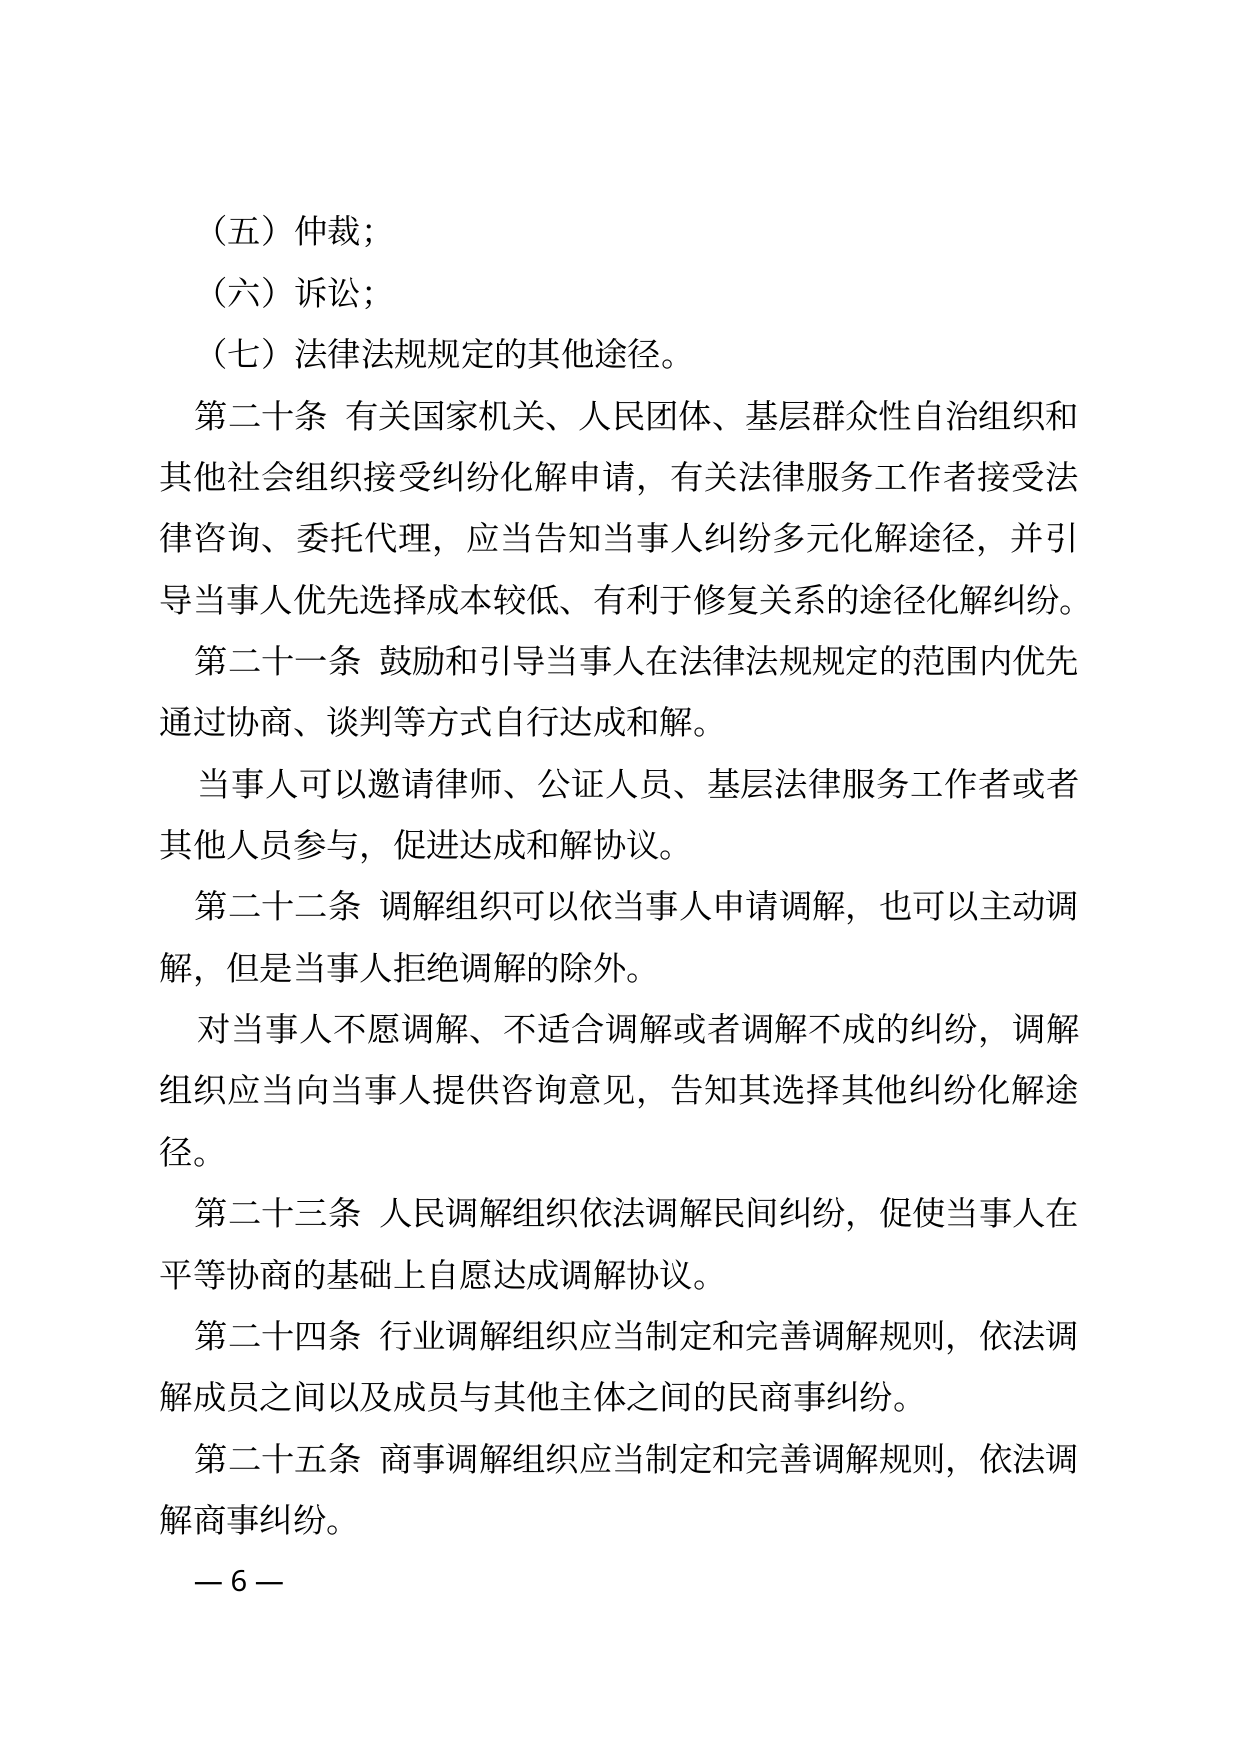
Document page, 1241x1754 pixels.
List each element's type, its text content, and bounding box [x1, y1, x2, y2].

text 第二十三条 人民调解组织依法调解民间纠纷，促使当事人在平等协商的基础上自愿达成调解协议。 [159, 1177, 1081, 1299]
text 对当事人不愿调解、不适合调解或者调解不成的纠纷，调解组织应当向当事人提供咨询意见，告知其选择其他纠纷化解途径。 [159, 992, 1081, 1177]
text 第二十四条 行业调解组织应当制定和完善调解规则，依法调解成员之间以及成员与其他主体之间的民商事纠纷。 [159, 1299, 1081, 1422]
text 第二十一条 鼓励和引导当事人在法律法规规定的范围内优先通过协商、谈判等方式自行达成和解。 [159, 624, 1081, 747]
text 第二十二条 调解组织可以依当事人申请调解，也可以主动调解，但是当事人拒绝调解的除外。 [159, 870, 1081, 992]
text （七）法律法规规定的其他途径。 [159, 318, 1081, 379]
text 第二十五条 商事调解组织应当制定和完善调解规则，依法调解商事纠纷。 [159, 1422, 1081, 1545]
text （五）仲裁； [159, 195, 1081, 256]
text 当事人可以邀请律师、公证人员、基层法律服务工作者或者其他人员参与，促进达成和解协议。 [159, 747, 1081, 870]
text （六）诉讼； [159, 256, 1081, 318]
text 第二十条 有关国家机关、人民团体、基层群众性自治组织和其他社会组织接受纠纷化解申请，有关法律服务工作者接受法律咨询、委托代理，应当告知当事人纠纷多元化解途径，并引导当事人优先选择成本较低、有利于修复关系的途径化解纠纷。 [159, 379, 1081, 624]
